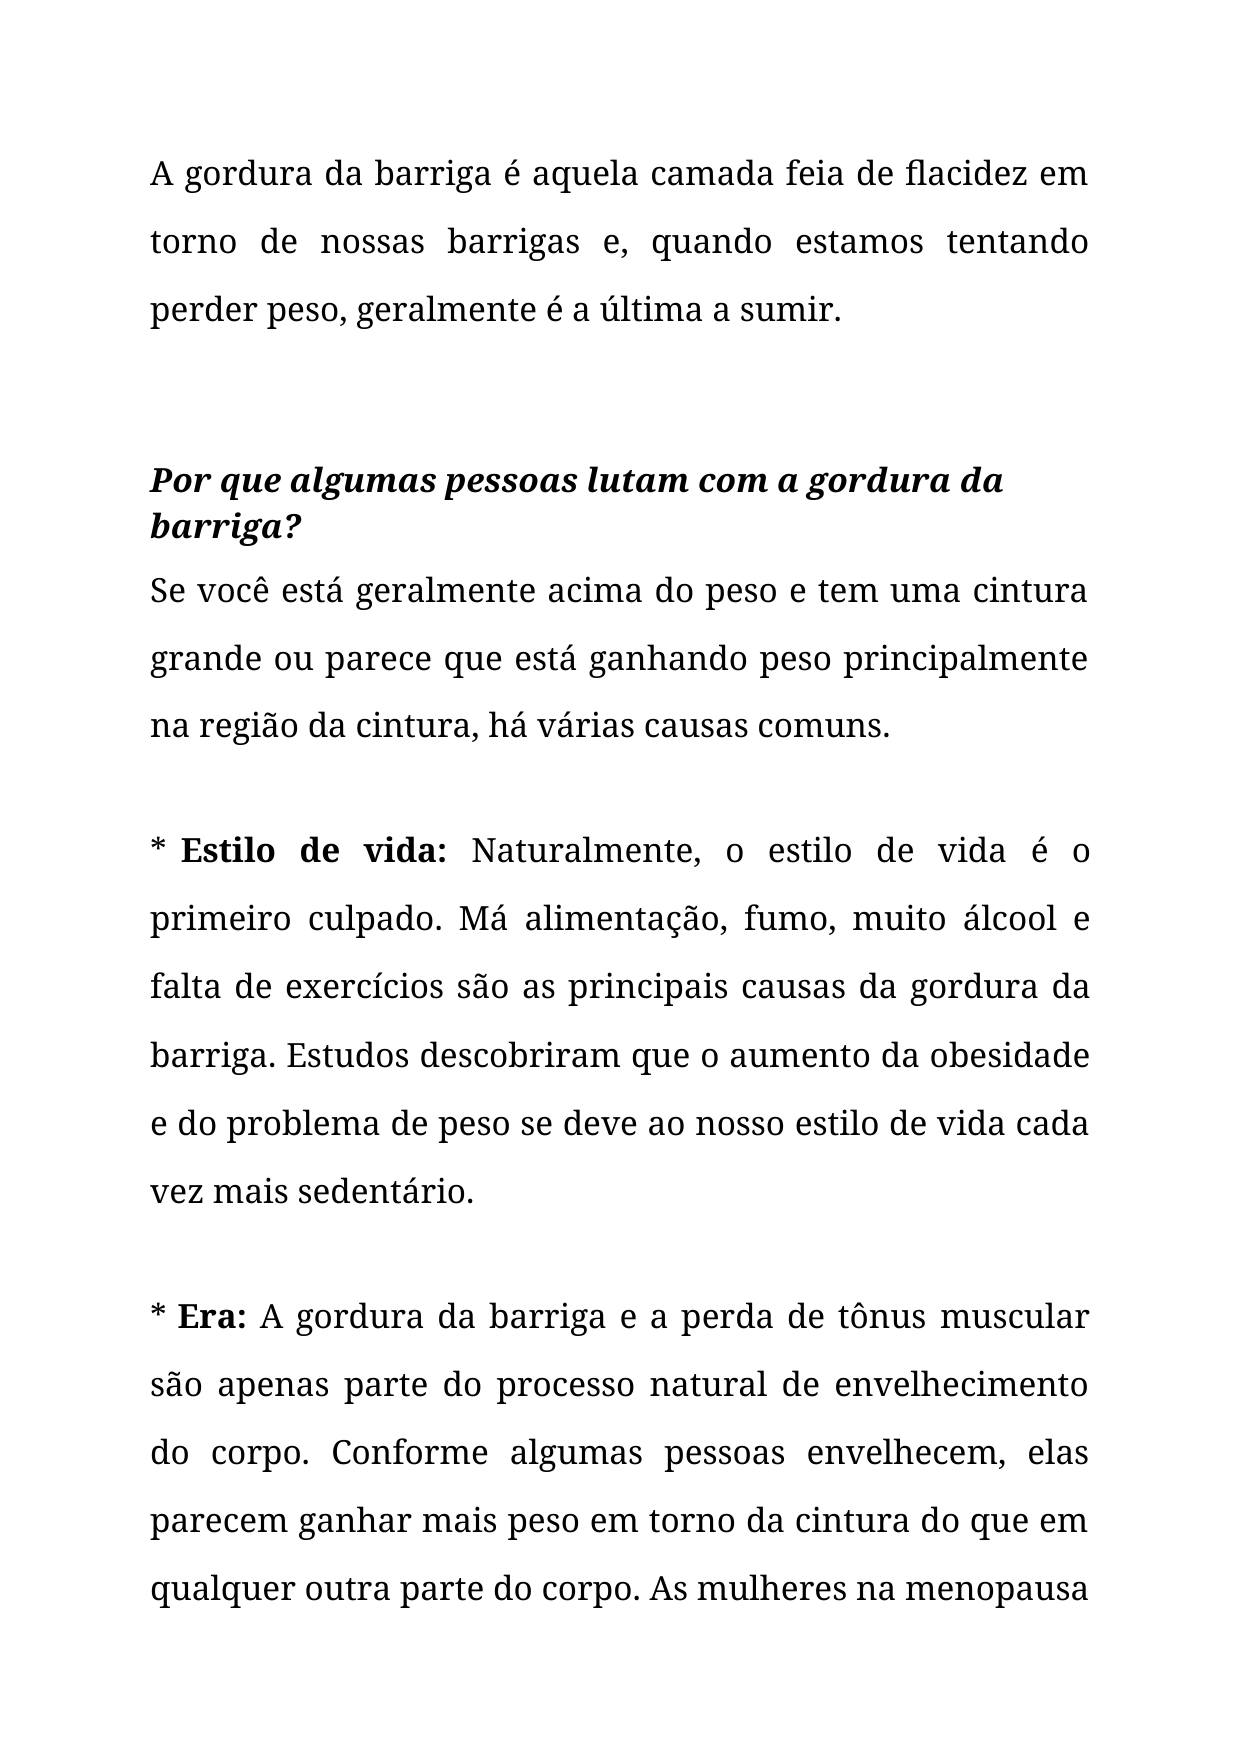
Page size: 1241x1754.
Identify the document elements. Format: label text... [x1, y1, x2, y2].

text Por que algumas pessoas lutam com a gordura da barriga? [150, 457, 1092, 548]
text A gordura da barriga é aquela camada feia de flacidez em torno de nossas barrigas e, quando estamos tentando perder peso, geralmente é a última a sumir. [150, 150, 1090, 331]
list Estilo de vida: Naturalmente, o estilo de vida é o primeiro culpado. Má alimentação, fumo, muito álcool e falta de exercícios são as principais causas da gordura da barriga. Estudos descobriram que o aumento da obesidade e do problema de peso se deve ao nosso estilo de vida cada vez mais sedentário. [150, 827, 1092, 1213]
text Se você está geralmente acima do peso e tem uma cintura grande ou parece que está ganhando peso principalmente na região da cintura, há várias causas comuns. [150, 567, 1090, 748]
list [150, 1293, 1090, 1611]
